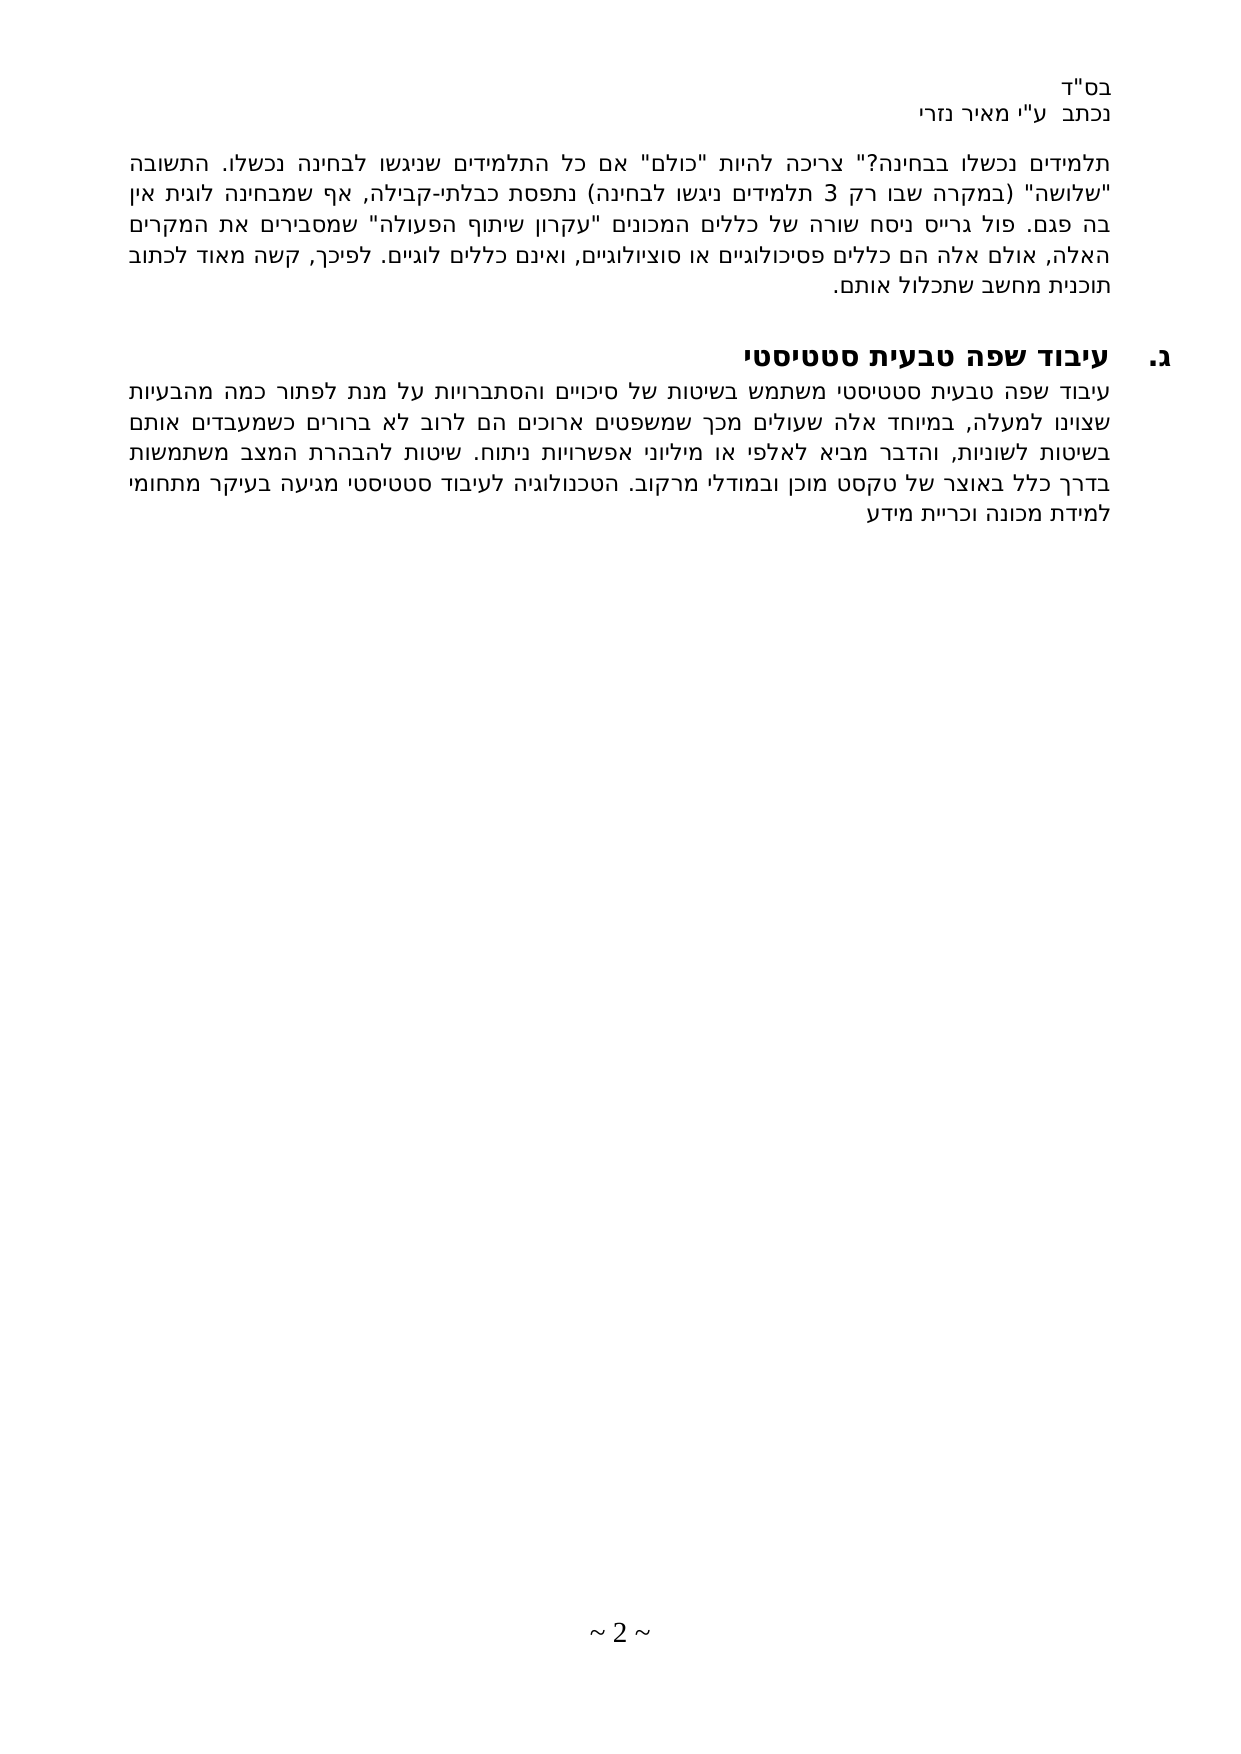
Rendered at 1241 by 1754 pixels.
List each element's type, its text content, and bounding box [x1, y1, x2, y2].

subtitle עיבוד שפה טבעית סטטיסטי [128, 339, 1147, 373]
text עיבוד שפה טבעית סטטיסטי משתמש בשיטות של סיכויים והסתברויות על מנת לפתור כמה מהבעיות שצוינו למעלה, במיוחד אלה שעולים מכך שמשפטים ארוכים הם לרוב לא ברורים כשמעבדים אותם בשיטות לשוניות, והדבר מביא לאלפי או מיליוני אפשרויות ניתוח. שיטות להבהרת המצב משתמשות בדרך כלל באוצר של טקסט מוכן ובמודלי מרקוב. הטכנולוגיה לעיבוד סטטיסטי מגיעה בעיקר מתחומי למידת מכונה וכריית מידע [128, 378, 1112, 527]
